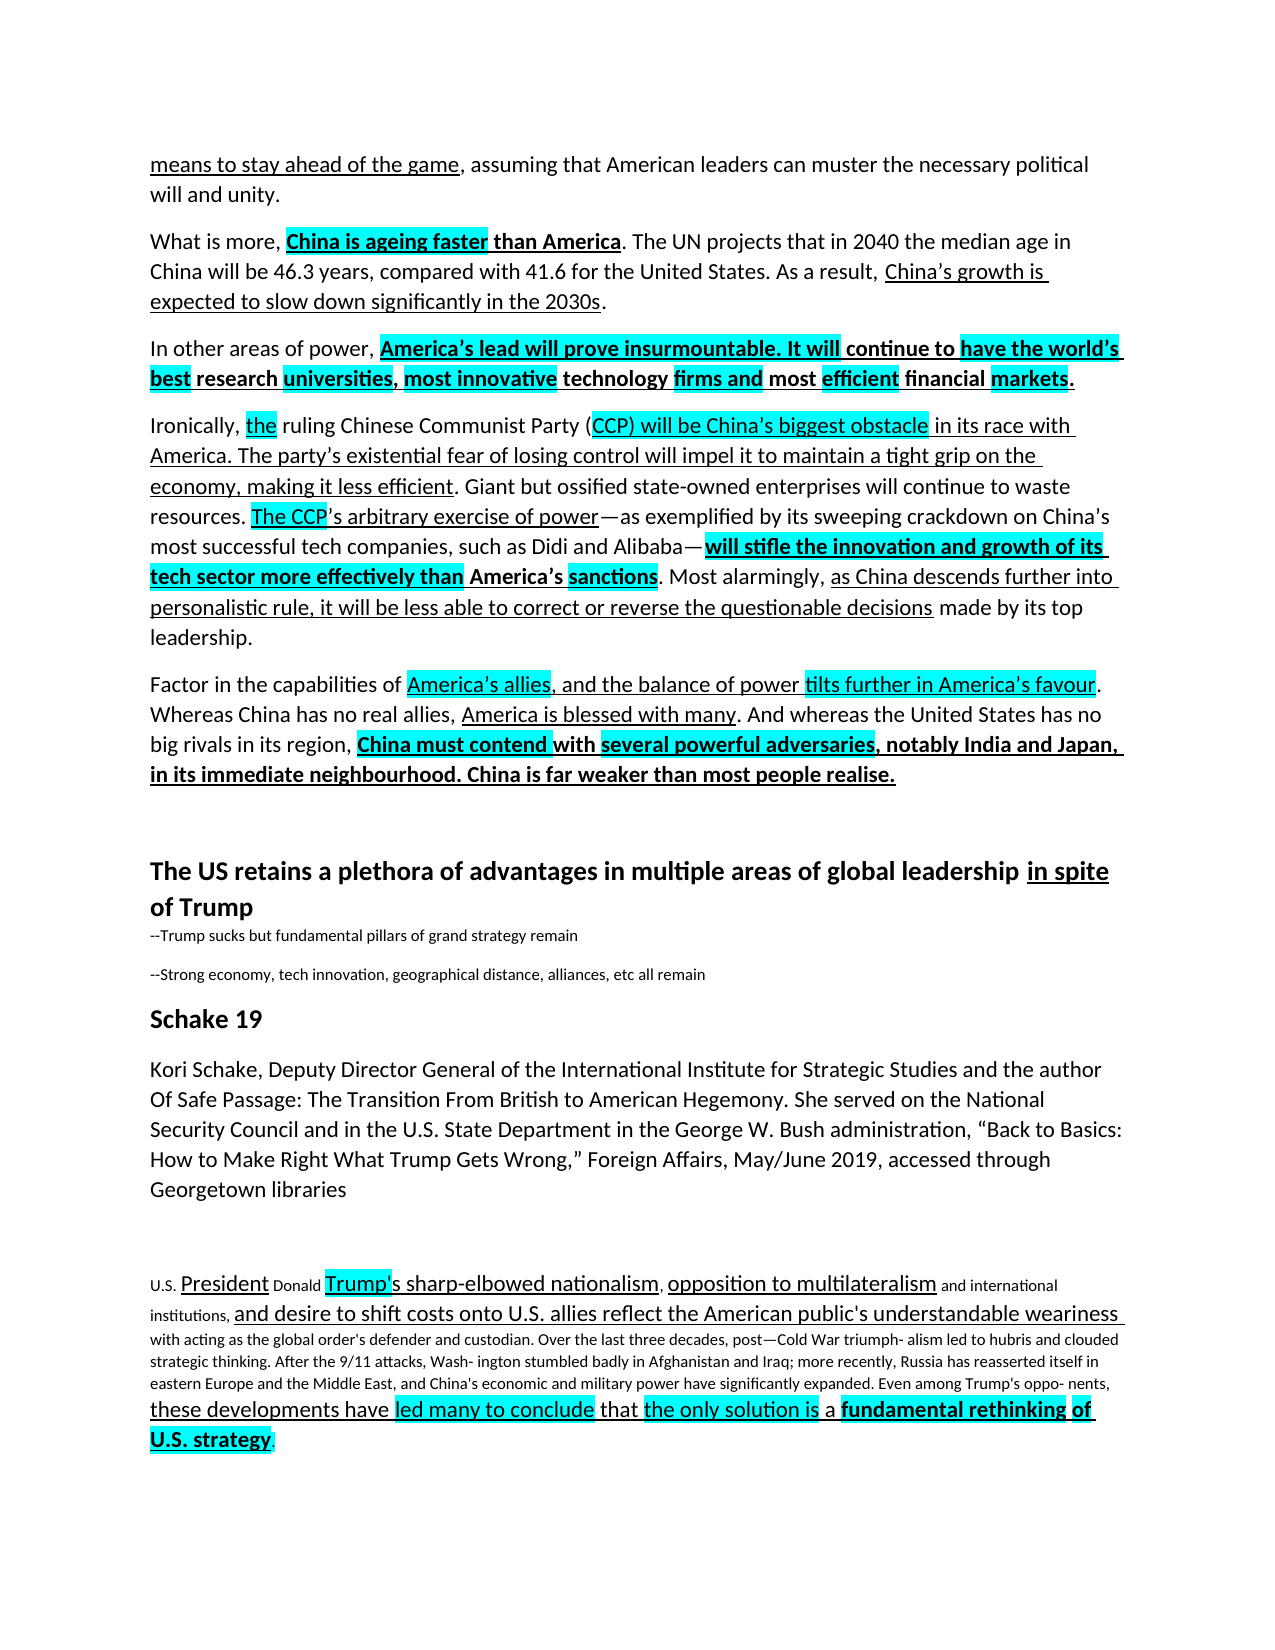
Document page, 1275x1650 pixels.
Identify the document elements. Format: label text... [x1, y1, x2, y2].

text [150, 150, 1125, 208]
text Schake 19 [150, 1002, 1125, 1036]
text In other areas of power, America’s lead will prove insurmountable. It will continue to have the world’s best research universities, most innovative technology firms and most efficient financial markets. [150, 334, 1125, 393]
text --Strong economy, tech innovation, geographical distance, alliances, etc all remain [150, 964, 1125, 984]
text --Trump sucks but fundamental pillars of grand strategy remain [150, 925, 1125, 946]
text U.S. President Donald Trump's sharp-elbowed nationalism, opposition to multilateralism and international institutions, and desire to shift costs onto U.S. allies reflect the American public's understandable weariness with acting as the global order's defender and custodian. Over the last three decades, post—Cold War triumph- alism led to hubris and clouded strategic thinking. After the 9/11 attacks, Wash- ington stumbled badly in Afghanistan and Iraq; more recently, Russia has reasserted itself in eastern Europe and the Middle East, and China's economic and military power have significantly expanded. Even among Trump's oppo- nents, these developments have led many to conclude that the only solution is a fundamental rethinking of U.S. strategy. [150, 1269, 1125, 1454]
subtitle The US retains a plethora of advantages in multiple areas of global leadership in spite of Trump [150, 854, 1125, 923]
text Factor in the capabilities of America’s allies, and the balance of power tilts further in America’s favour. Whereas China has no real allies, America is blessed with many. And whereas the United States has no big rivals in its region, China must contend with several powerful adversaries, notably India and Japan, in its immediate neighbourhood. China is far weaker than most people realise. [150, 670, 1125, 788]
text What is more, China is ageing faster than America. The UN projects that in 2040 the median age in China will be 46.3 years, compared with 41.6 for the United States. As a result, China’s growth is expected to slow down significantly in the 2030s. [150, 227, 1125, 316]
text Ironically, the ruling Chinese Communist Party (CCP) will be China’s biggest obstacle in its race with America. The party’s existential fear of losing control will impel it to maintain a tight grip on the economy, making it less efficient. Giant but ossified state-owned enterprises will continue to waste resources. The CCP’s arbitrary exercise of power—as exemplified by its sweeping crackdown on China’s most successful tech companies, such as Didi and Alibaba—will stifle the innovation and growth of its tech sector more effectively than America’s sanctions. Most alarmingly, as China descends further into personalistic rule, it will be less able to correct or reverse the questionable decisions made by its top leadership. [150, 411, 1125, 651]
text Kori Schake, Deputy Director General of the International Institute for Strategic Studies and the author Of Safe Passage: The Transition From British to American Hegemony. She served on the National Security Council and in the U.S. State Department in the George W. Bush administration, “Back to Basics: How to Make Right What Trump Gets Wrong,” Foreign Affairs, May/June 2019, accessed through Georgetown libraries [150, 1055, 1125, 1204]
